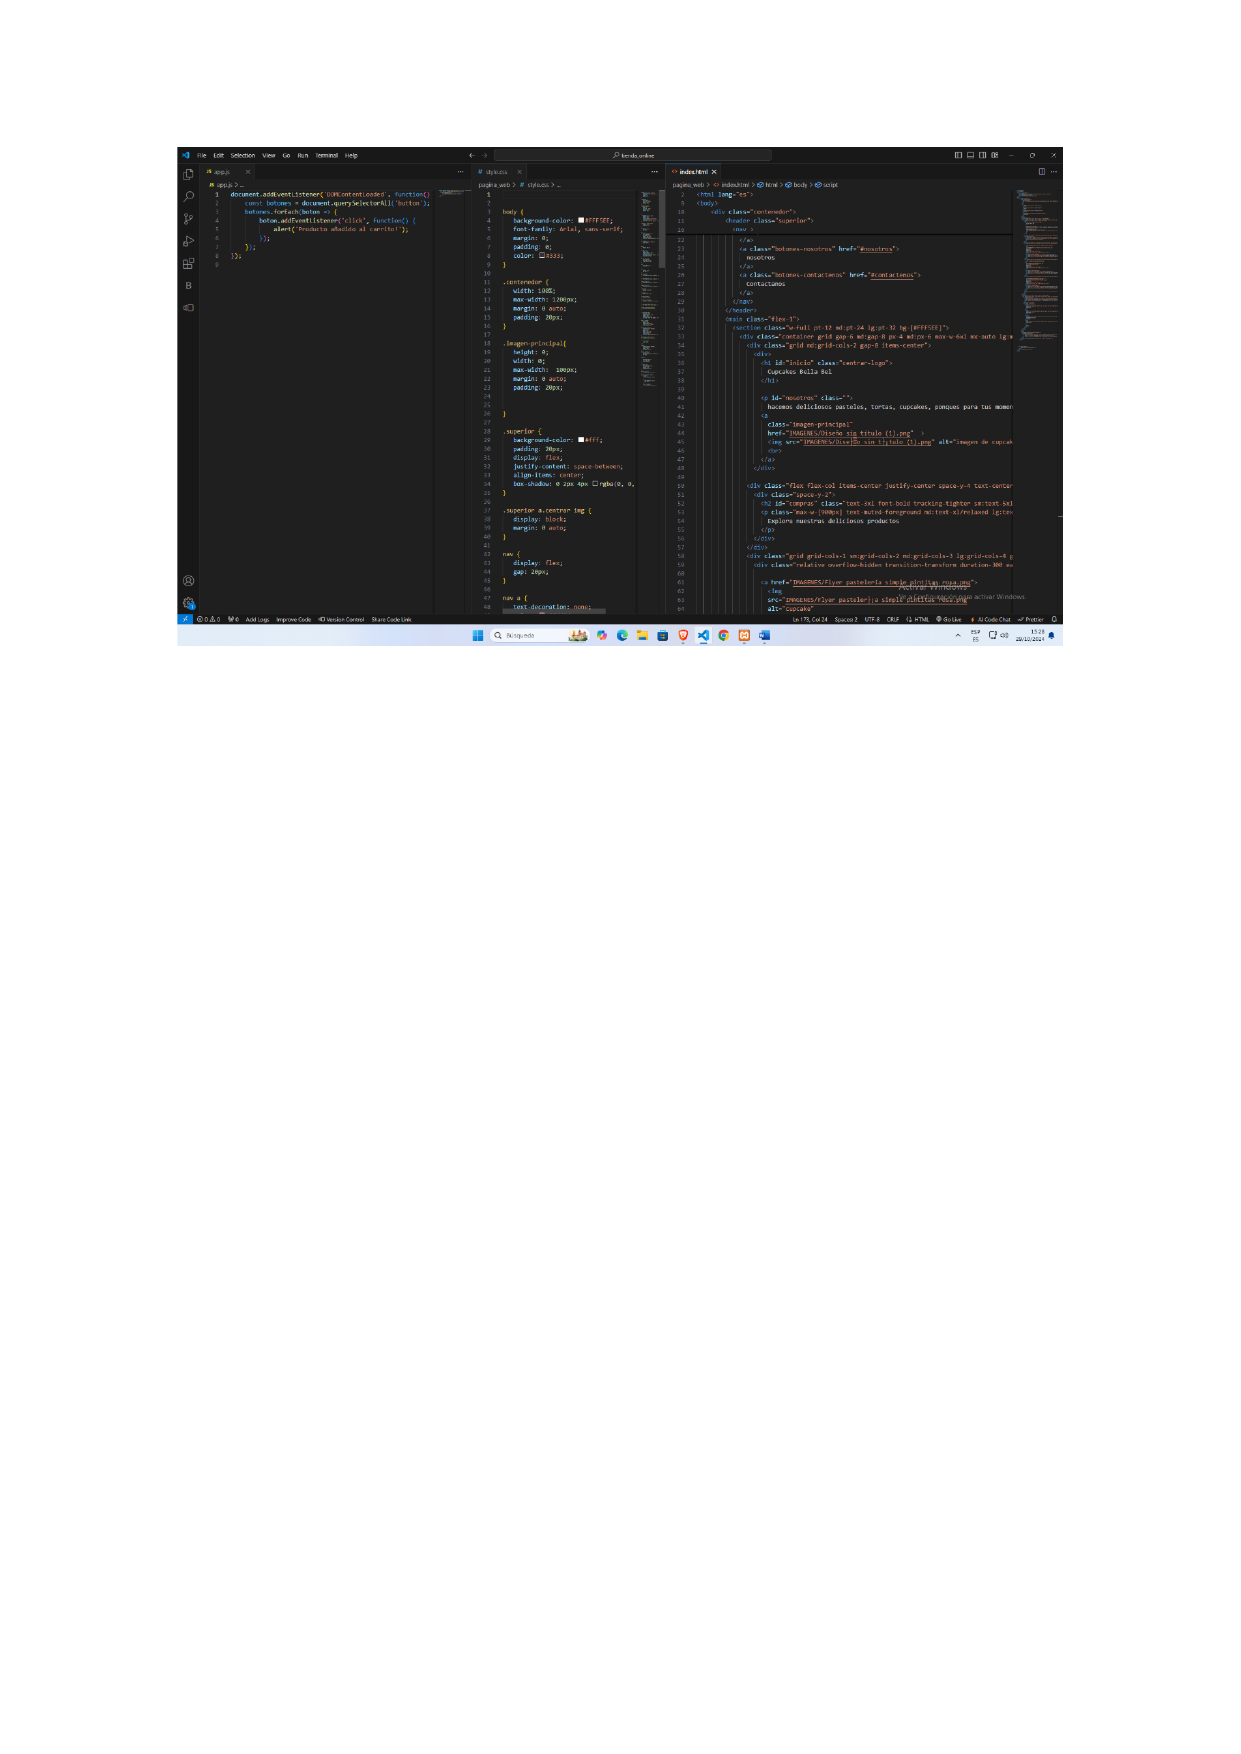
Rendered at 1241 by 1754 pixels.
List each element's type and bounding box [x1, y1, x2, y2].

picture [177, 147, 1063, 646]
